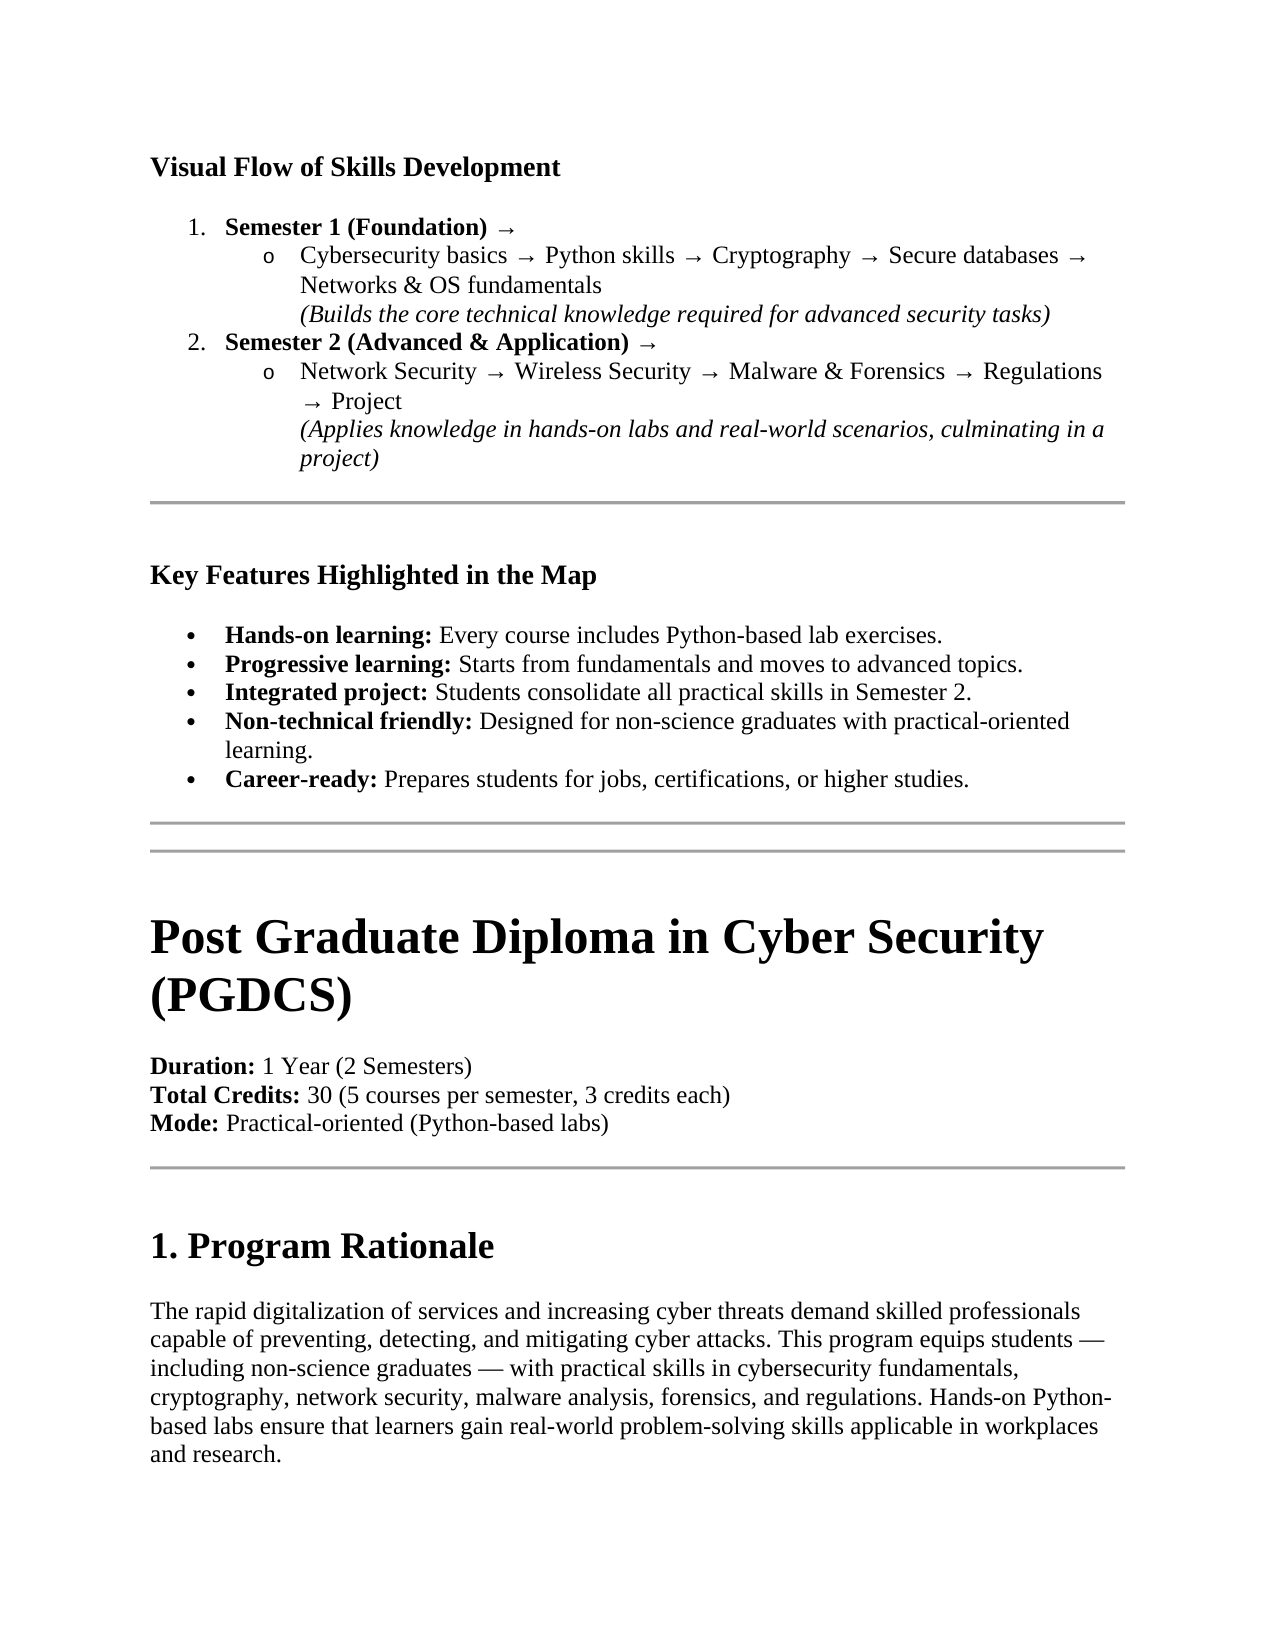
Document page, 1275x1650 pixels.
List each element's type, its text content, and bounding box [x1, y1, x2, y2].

list Career-ready: Prepares students for jobs, certifications, or higher studies. [187, 764, 1125, 792]
text 1. Program Rationale [150, 1223, 1125, 1267]
list Semester 2 (Advanced & Application) → [187, 327, 1125, 356]
text Key Features Highlighted in the Map [150, 558, 1125, 591]
text The rapid digitalization of services and increasing cyber threats demand skilled professionals capable of preventing, detecting, and mitigating cyber attacks. This program equips students — including non-science graduates — with practical skills in cybersecurity fundamentals, cryptography, network security, malware analysis, forensics, and regulations. Hands-on Python-based labs ensure that learners gain real-world problem-solving skills applicable in workplaces and research. [150, 1296, 1125, 1468]
list Cybersecurity basics → Python skills → Cryptography → Secure databases → Networks & OS fundamentals (Builds the core technical knowledge required for advanced security tasks) [262, 240, 1125, 327]
list Network Security → Wireless Security → Malware & Forensics → Regulations → Project (Applies knowledge in hands-on labs and real-world scenarios, culminating in a project) [262, 356, 1125, 472]
text Post Graduate Diploma in Cyber Security (PGDCS) [150, 907, 1125, 1022]
list Integrated project: Students consolidate all practical skills in Semester 2. [187, 677, 1125, 706]
list Hands-on learning: Every course includes Python-based lab exercises. [187, 620, 1125, 649]
text Duration: 1 Year (2 Semesters) Total Credits: 30 (5 courses per semester, 3 credits each) Mode: Practical-oriented (Python-based labs) [150, 1051, 1125, 1137]
list Progressive learning: Starts from fundamentals and moves to advanced topics. [187, 649, 1125, 677]
text Visual Flow of Skills Development [150, 150, 1125, 182]
list Non-technical friendly: Designed for non-science graduates with practical-oriented learning. [187, 706, 1125, 764]
list Semester 1 (Foundation) → [187, 212, 1125, 240]
